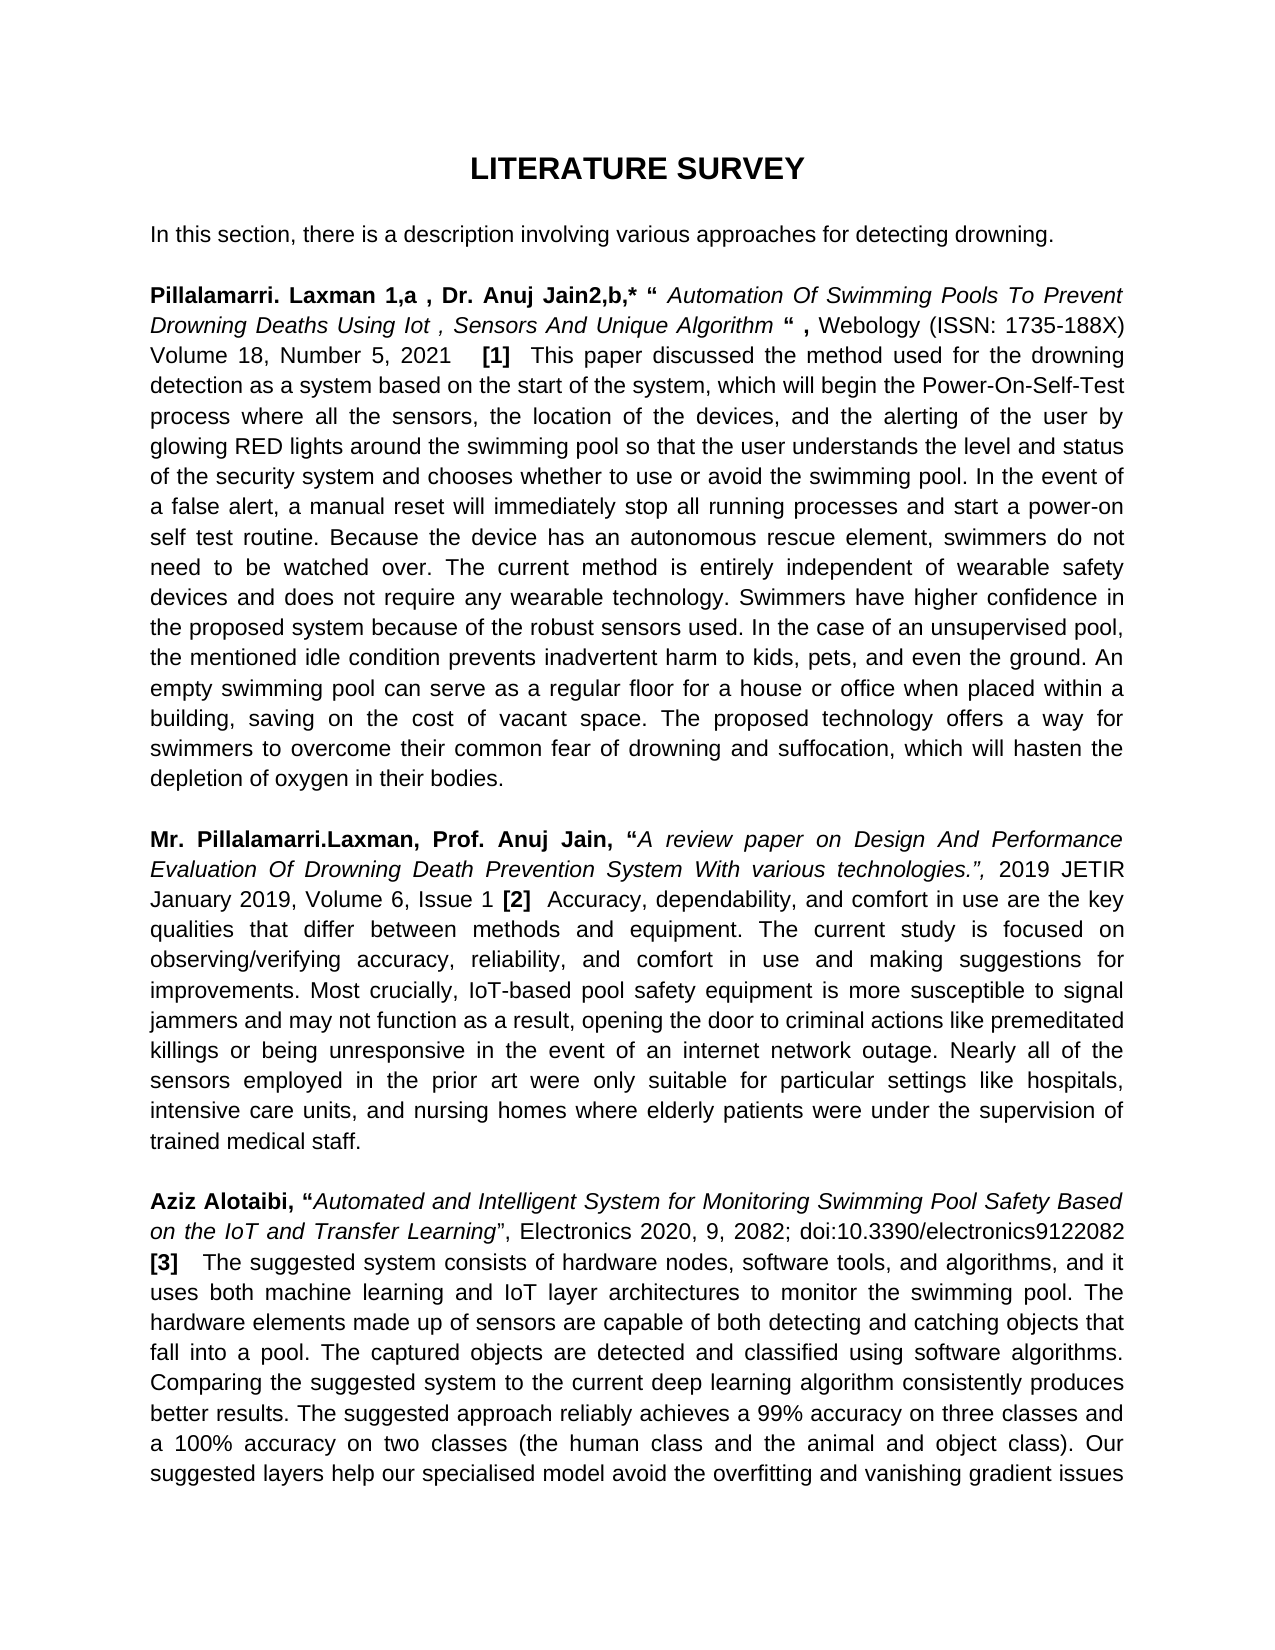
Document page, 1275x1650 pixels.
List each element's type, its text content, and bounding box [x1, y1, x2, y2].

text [150, 1188, 1125, 1486]
text In this section, there is a description involving various approaches for detecting drowning. [150, 221, 1125, 248]
text Pillalamarri. Laxman 1,a , Dr. Anuj Jain2,b,* “ Automation Of Swimming Pools To Prevent Drowning Deaths Using Iot , Sensors And Unique Algorithm “ , Webology (ISSN: 1735-188X) Volume 18, Number 5, 2021 [1] This paper discussed the method used for the drowning detection as a system based on the start of the system, which will begin the Power-On-Self-Test process where all the sensors, the location of the devices, and the alerting of the user by glowing RED lights around the swimming pool so that the user understands the level and status of the security system and chooses whether to use or avoid the swimming pool. In the event of a false alert, a manual reset will immediately stop all running processes and start a power-on self test routine. Because the device has an autonomous rescue element, swimmers do not need to be watched over. The current method is entirely independent of wearable safety devices and does not require any wearable technology. Swimmers have higher confidence in the proposed system because of the robust sensors used. In the case of an unsupervised pool, the mentioned idle condition prevents inadvertent harm to kids, pets, and even the ground. An empty swimming pool can serve as a regular floor for a house or office when placed within a building, saving on the cost of vacant space. The proposed technology offers a way for swimmers to overcome their common fear of drowning and suffocation, which will hasten the depletion of oxygen in their bodies. [150, 282, 1125, 792]
text Mr. Pillalamarri.Laxman, Prof. Anuj Jain, “A review paper on Design And Performance Evaluation Of Drowning Death Prevention System With various technologies.”, 2019 JETIR January 2019, Volume 6, Issue 1 [2] Accuracy, dependability, and comfort in use are the key qualities that differ between methods and equipment. The current study is focused on observing/verifying accuracy, reliability, and comfort in use and making suggestions for improvements. Most crucially, IoT-based pool safety equipment is more susceptible to signal jammers and may not function as a result, opening the door to criminal actions like premeditated killings or being unresponsive in the event of an internet network outage. Nearly all of the sensors employed in the prior art were only suitable for particular settings like hospitals, intensive care units, and nursing homes where elderly patients were under the supervision of trained medical staff. [150, 826, 1125, 1154]
text LITERATURE SURVEY [150, 150, 1125, 186]
